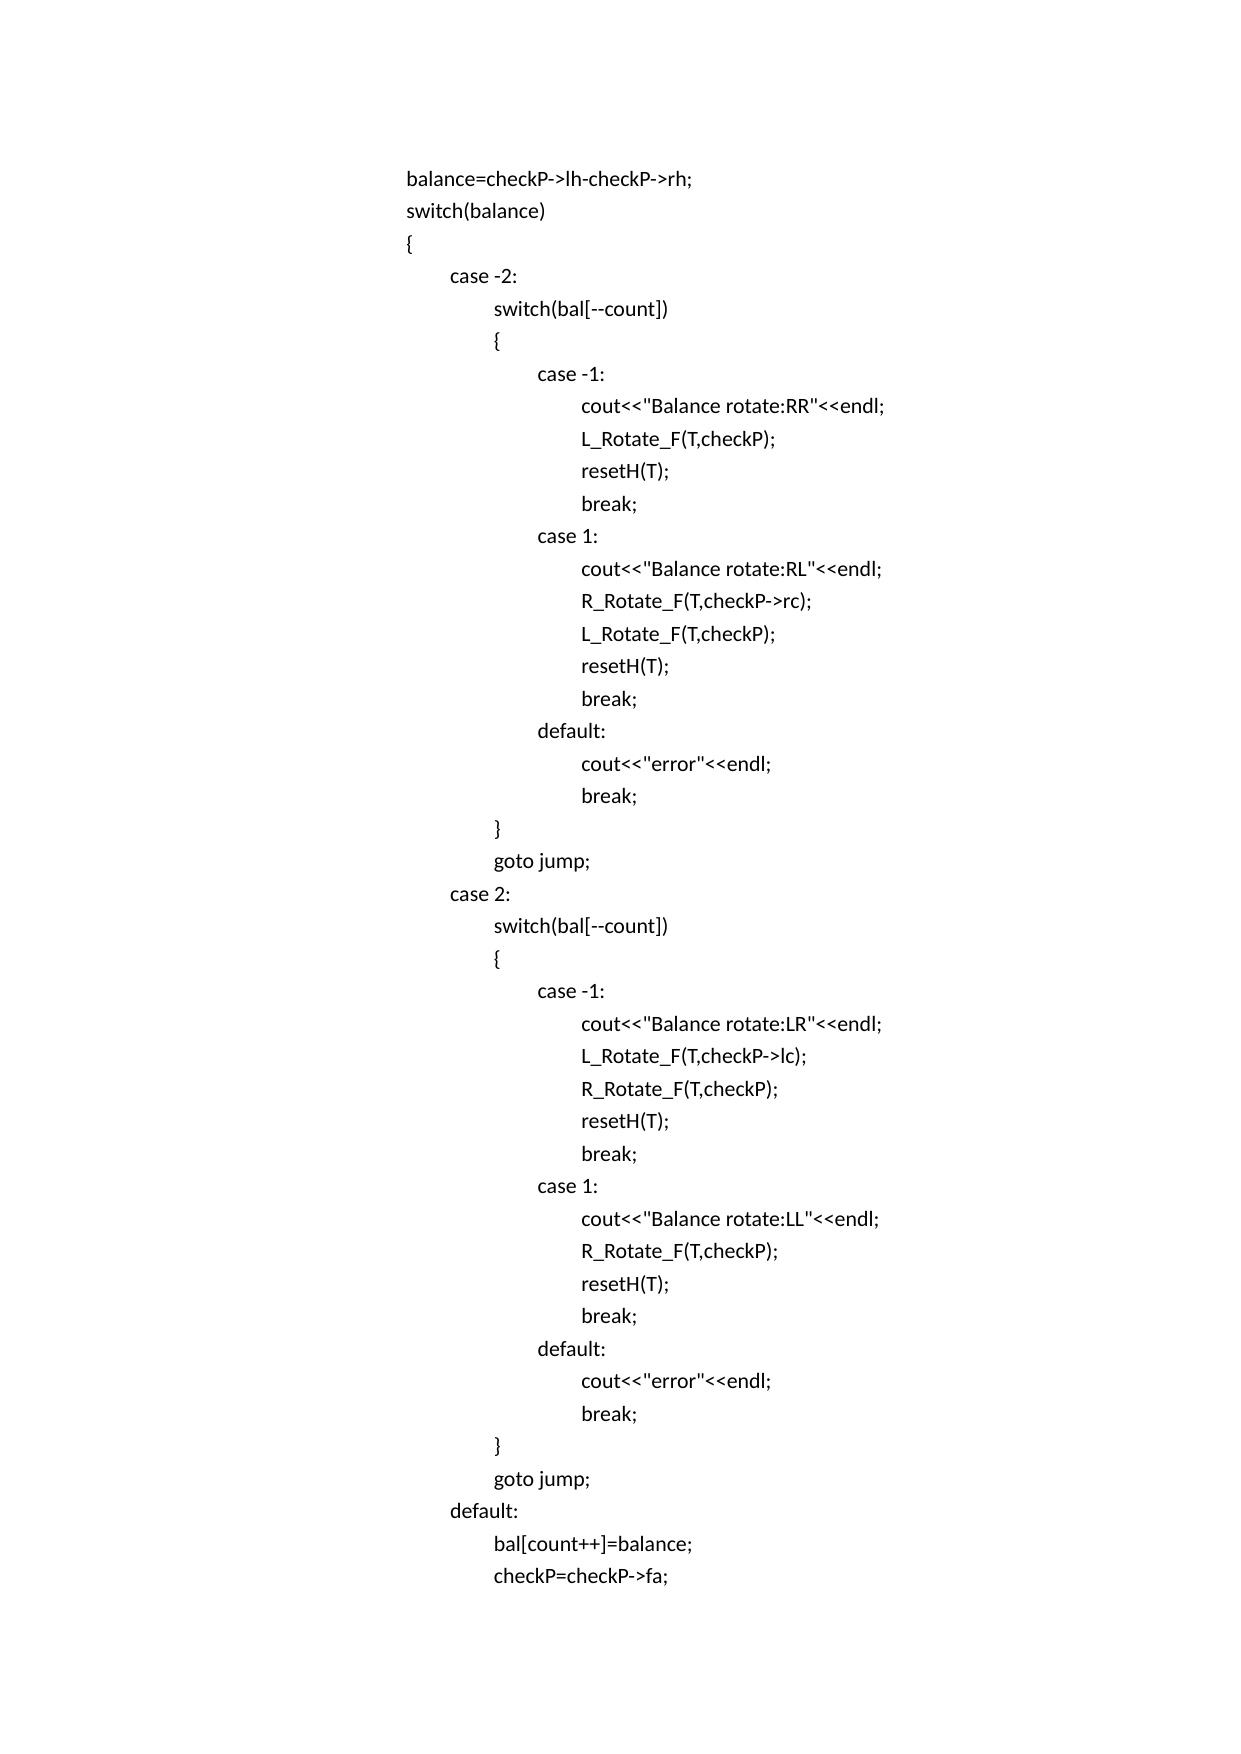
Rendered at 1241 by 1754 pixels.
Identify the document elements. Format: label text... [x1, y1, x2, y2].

list case -1: [231, 357, 1053, 389]
list break; [231, 1397, 1053, 1429]
list case 1: [231, 519, 1053, 552]
list { [231, 227, 1053, 259]
list cout<<"Balance rotate:LR"<<endl; [231, 1007, 1053, 1039]
list } [231, 812, 1053, 844]
list switch(bal[--count]) [231, 909, 1053, 942]
list resetH(T); [231, 1104, 1053, 1137]
list resetH(T); [231, 1267, 1053, 1299]
list default: [231, 714, 1053, 747]
list break; [231, 779, 1053, 812]
list case -2: [231, 259, 1053, 292]
list } [231, 1429, 1053, 1462]
list { [231, 324, 1053, 357]
list bal[count++]=balance; [231, 1527, 1053, 1559]
list checkP=checkP->fa; [231, 1559, 1053, 1592]
list cout<<"error"<<endl; [231, 1364, 1053, 1397]
list L_Rotate_F(T,checkP); [231, 617, 1053, 649]
list break; [231, 1299, 1053, 1332]
list case 2: [231, 877, 1053, 909]
list switch(bal[--count]) [231, 292, 1053, 324]
list R_Rotate_F(T,checkP); [231, 1234, 1053, 1267]
list L_Rotate_F(T,checkP); [231, 422, 1053, 454]
list default: [231, 1494, 1053, 1527]
list cout<<"Balance rotate:LL"<<endl; [231, 1202, 1053, 1234]
list default: [231, 1332, 1053, 1364]
list resetH(T); [231, 649, 1053, 682]
list resetH(T); [231, 454, 1053, 487]
list { [231, 942, 1053, 974]
list cout<<"error"<<endl; [231, 747, 1053, 779]
list goto jump; [231, 1462, 1053, 1494]
list L_Rotate_F(T,checkP->lc); [231, 1039, 1053, 1072]
list break; [231, 682, 1053, 714]
list cout<<"Balance rotate:RL"<<endl; [231, 552, 1053, 584]
list R_Rotate_F(T,checkP->rc); [231, 584, 1053, 617]
list cout<<"Balance rotate:RR"<<endl; [231, 389, 1053, 422]
list case 1: [231, 1169, 1053, 1202]
list R_Rotate_F(T,checkP); [231, 1072, 1053, 1104]
list break; [231, 487, 1053, 519]
list balance=checkP->lh-checkP->rh; [231, 162, 1053, 194]
list break; [231, 1137, 1053, 1169]
list goto jump; [231, 844, 1053, 877]
list switch(balance) [231, 194, 1053, 227]
list case -1: [231, 974, 1053, 1007]
